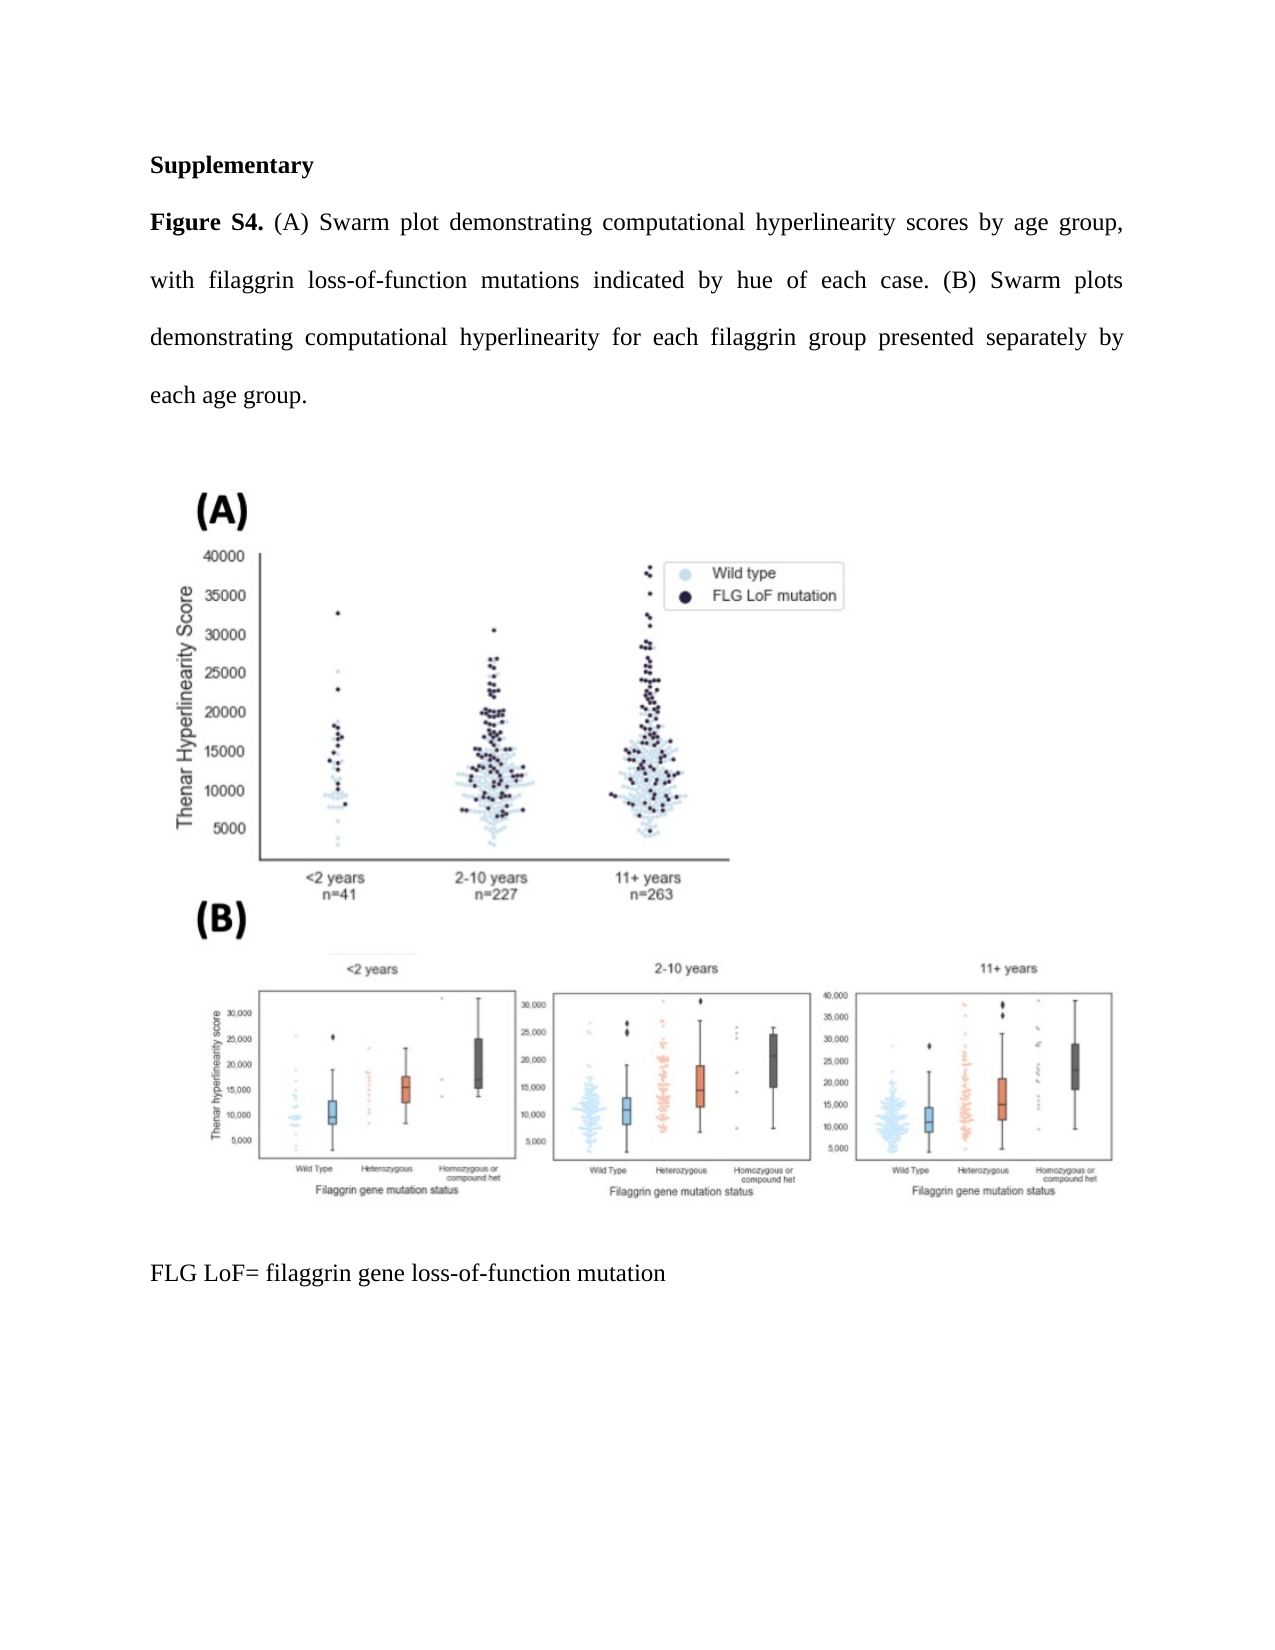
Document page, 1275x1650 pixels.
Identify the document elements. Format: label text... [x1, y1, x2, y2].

text Supplementary [150, 150, 1125, 179]
text Figure S4. (A) Swarm plot demonstrating computational hyperlinearity scores by age group, with filaggrin loss-of-function mutations indicated by hue of each case. (B) Swarm plots demonstrating computational hyperlinearity for each filaggrin group presented separately by each age group. [150, 207, 1125, 409]
text FLG LoF= filaggrin gene loss-of-function mutation [150, 1258, 1125, 1287]
picture [150, 480, 1128, 1216]
